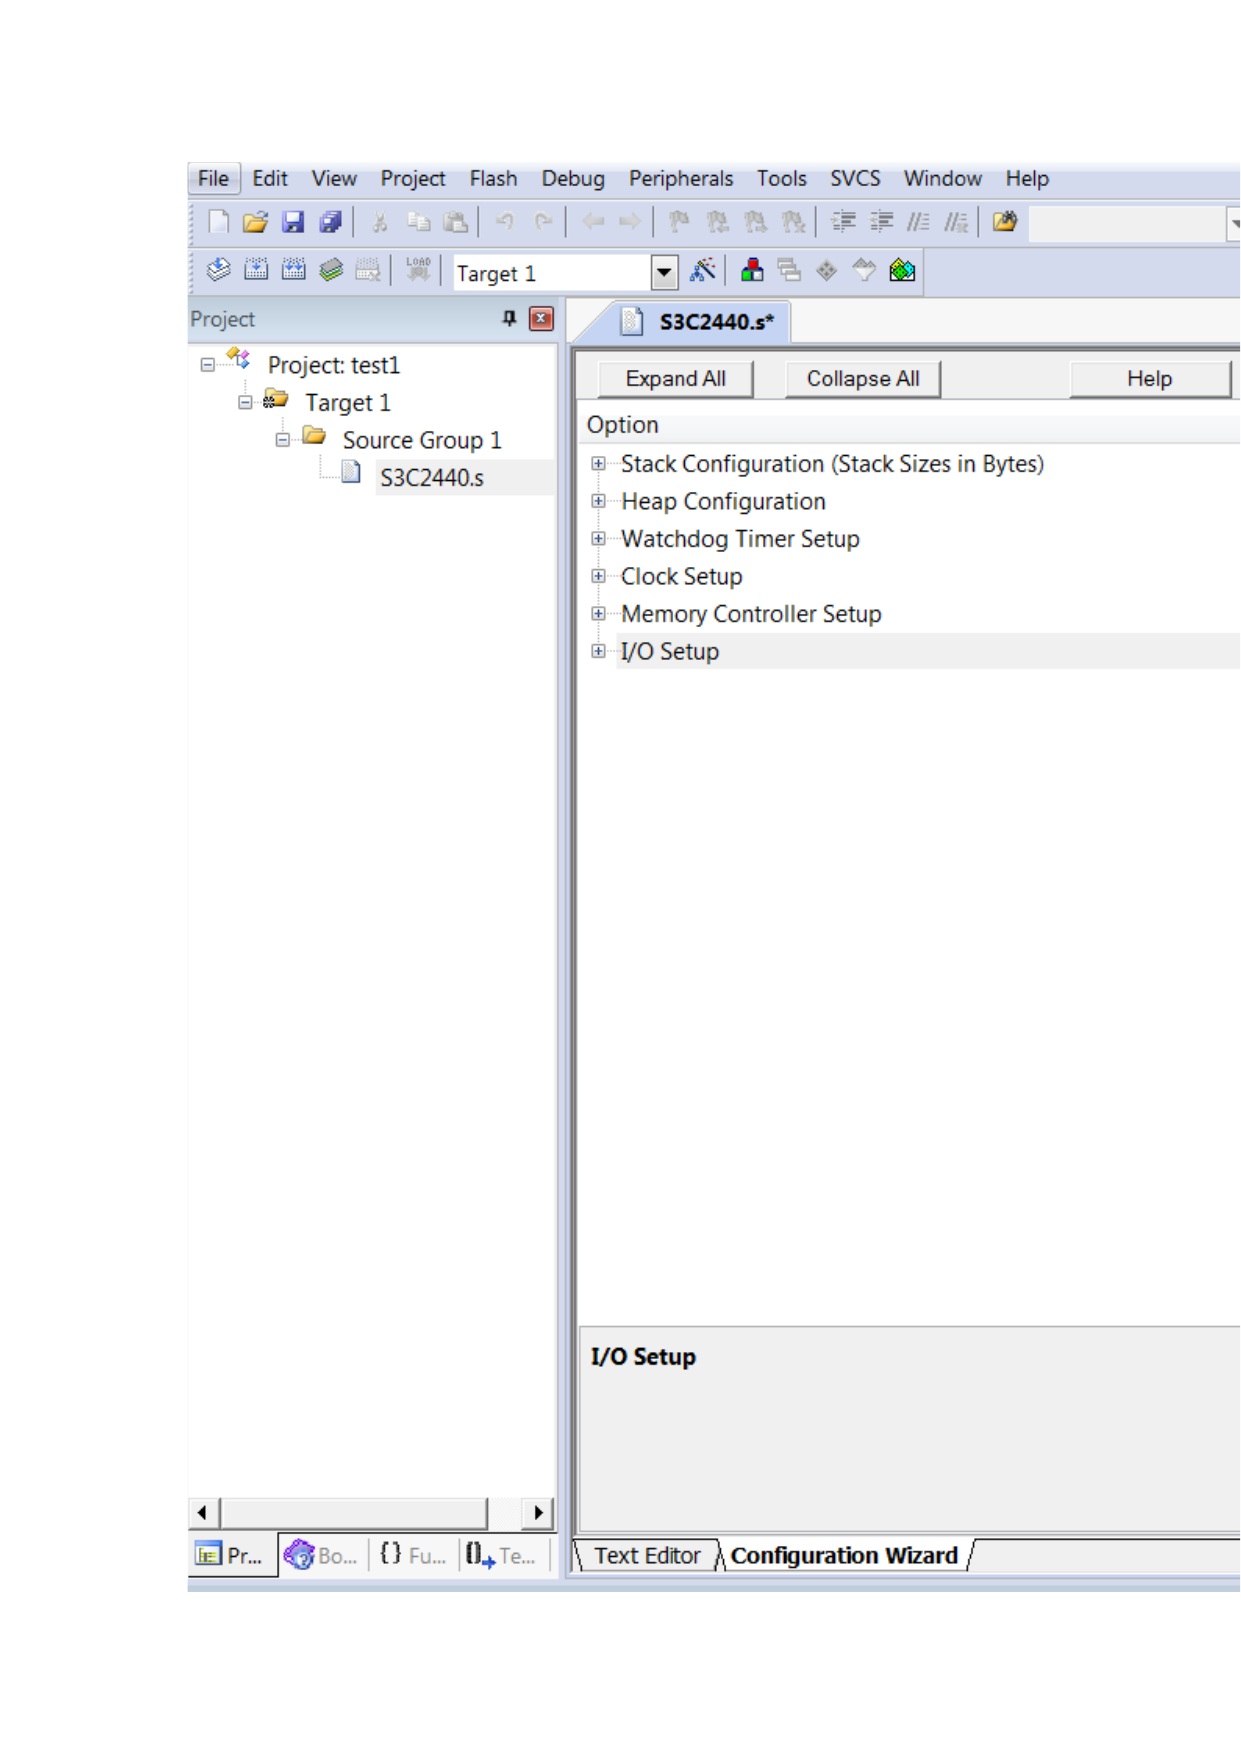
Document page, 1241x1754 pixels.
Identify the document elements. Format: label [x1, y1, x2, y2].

picture [187, 162, 1241, 1592]
